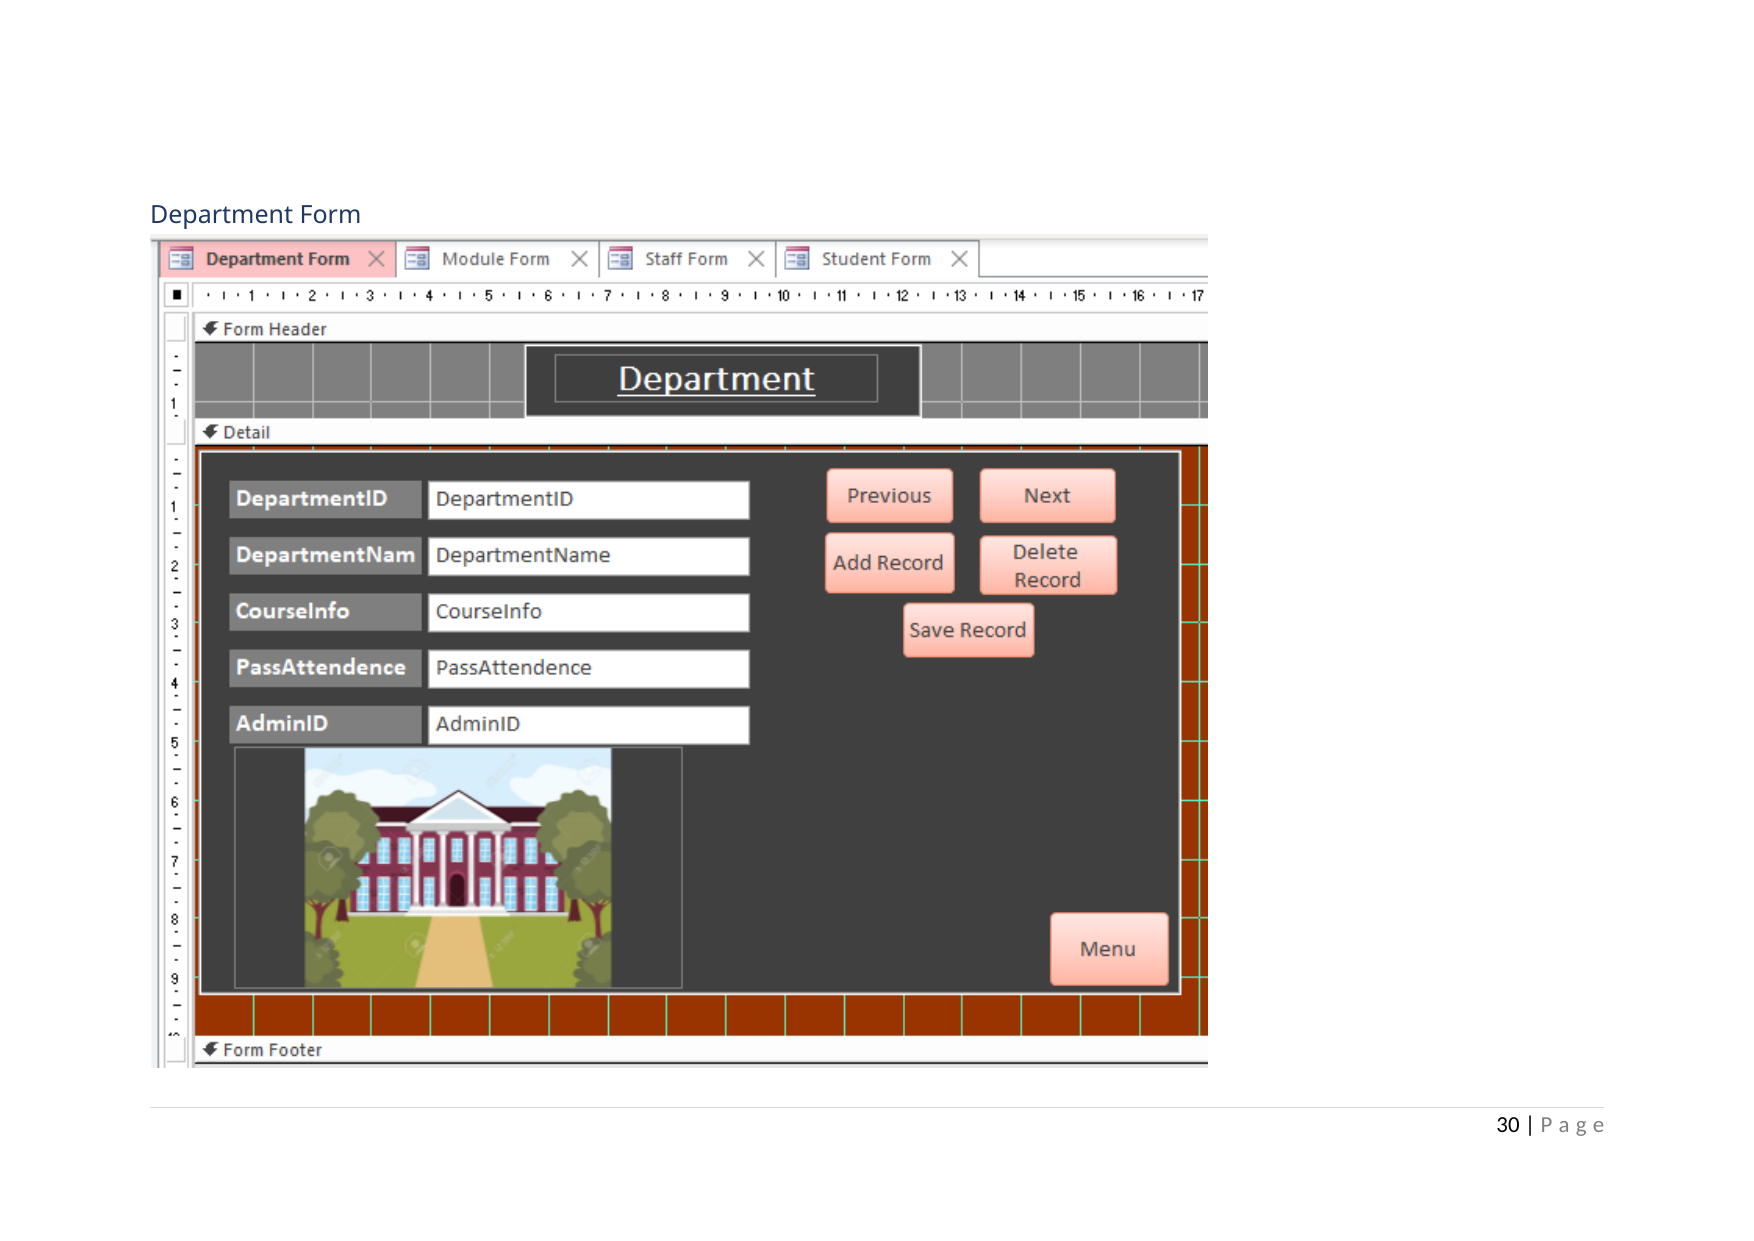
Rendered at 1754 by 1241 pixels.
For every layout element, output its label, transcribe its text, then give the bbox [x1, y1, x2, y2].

subtitle Department Form [150, 197, 1604, 231]
picture [150, 234, 1209, 1069]
